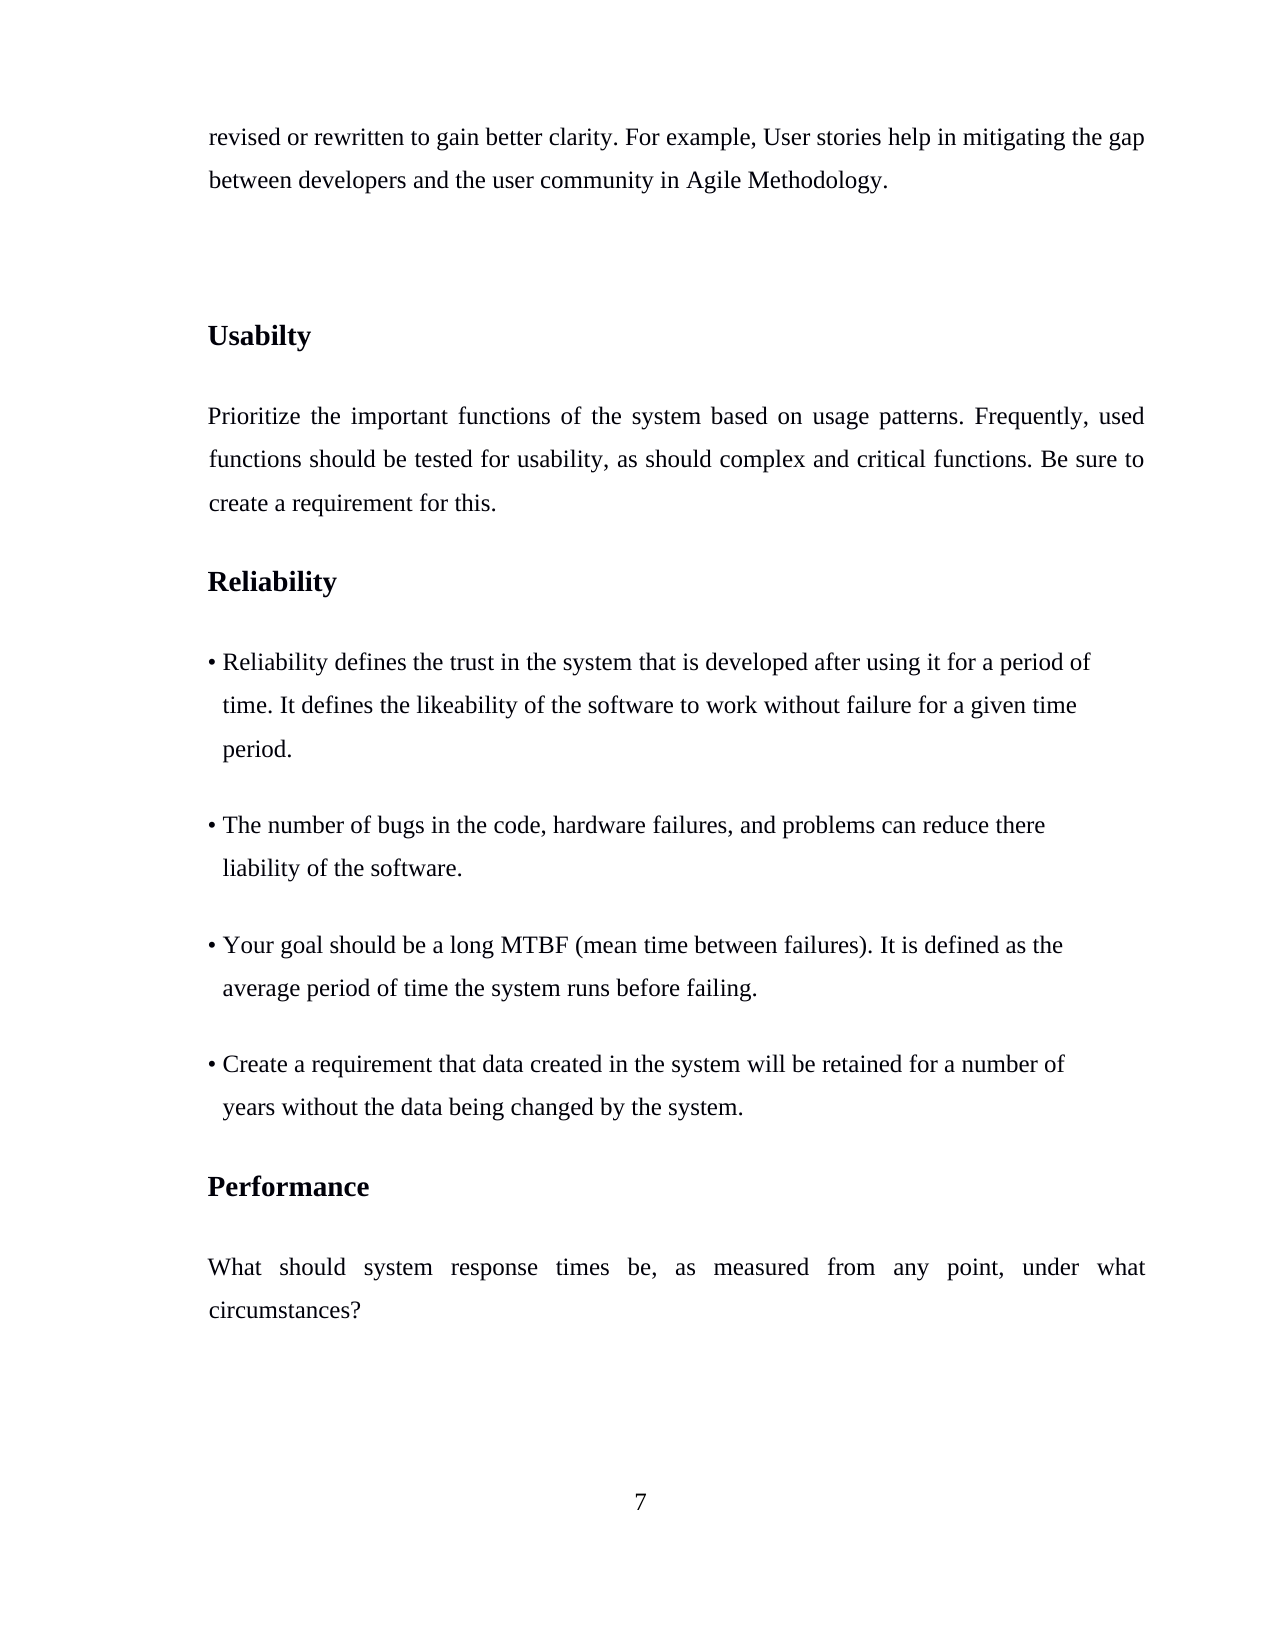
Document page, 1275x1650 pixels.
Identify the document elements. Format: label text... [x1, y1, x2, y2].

subtitle Usabilty [207, 318, 1167, 352]
text What should system response times be, as measured from any point, under what circumstances? [207, 1252, 1145, 1324]
list The number of bugs in the code, hardware failures, and problems can reduce there liability of the software. [207, 810, 1127, 882]
subtitle Performance [207, 1169, 1167, 1202]
text Prioritize the important functions of the system based on usage patterns. Frequently, used functions should be tested for usability, as should complex and critical functions. Be sure to create a requirement for this. [207, 401, 1145, 516]
list Your goal should be a long MTBF (mean time between failures). It is defined as the average period of time the system runs before failing. [207, 930, 1135, 1002]
list Create a requirement that data created in the system will be retained for a number of years without the data being changed by the system. [207, 1049, 1121, 1121]
list Reliability defines the trust in the system that is developed after using it for a period of time. It defines the likeability of the software to work without failure for a given time period. [207, 647, 1143, 762]
text revised or rewritten to gain better clarity. For example, User stories help in mitigating the gap between developers and the user community in Agile Methodology. [208, 122, 1145, 194]
subtitle Reliability [207, 564, 1167, 598]
